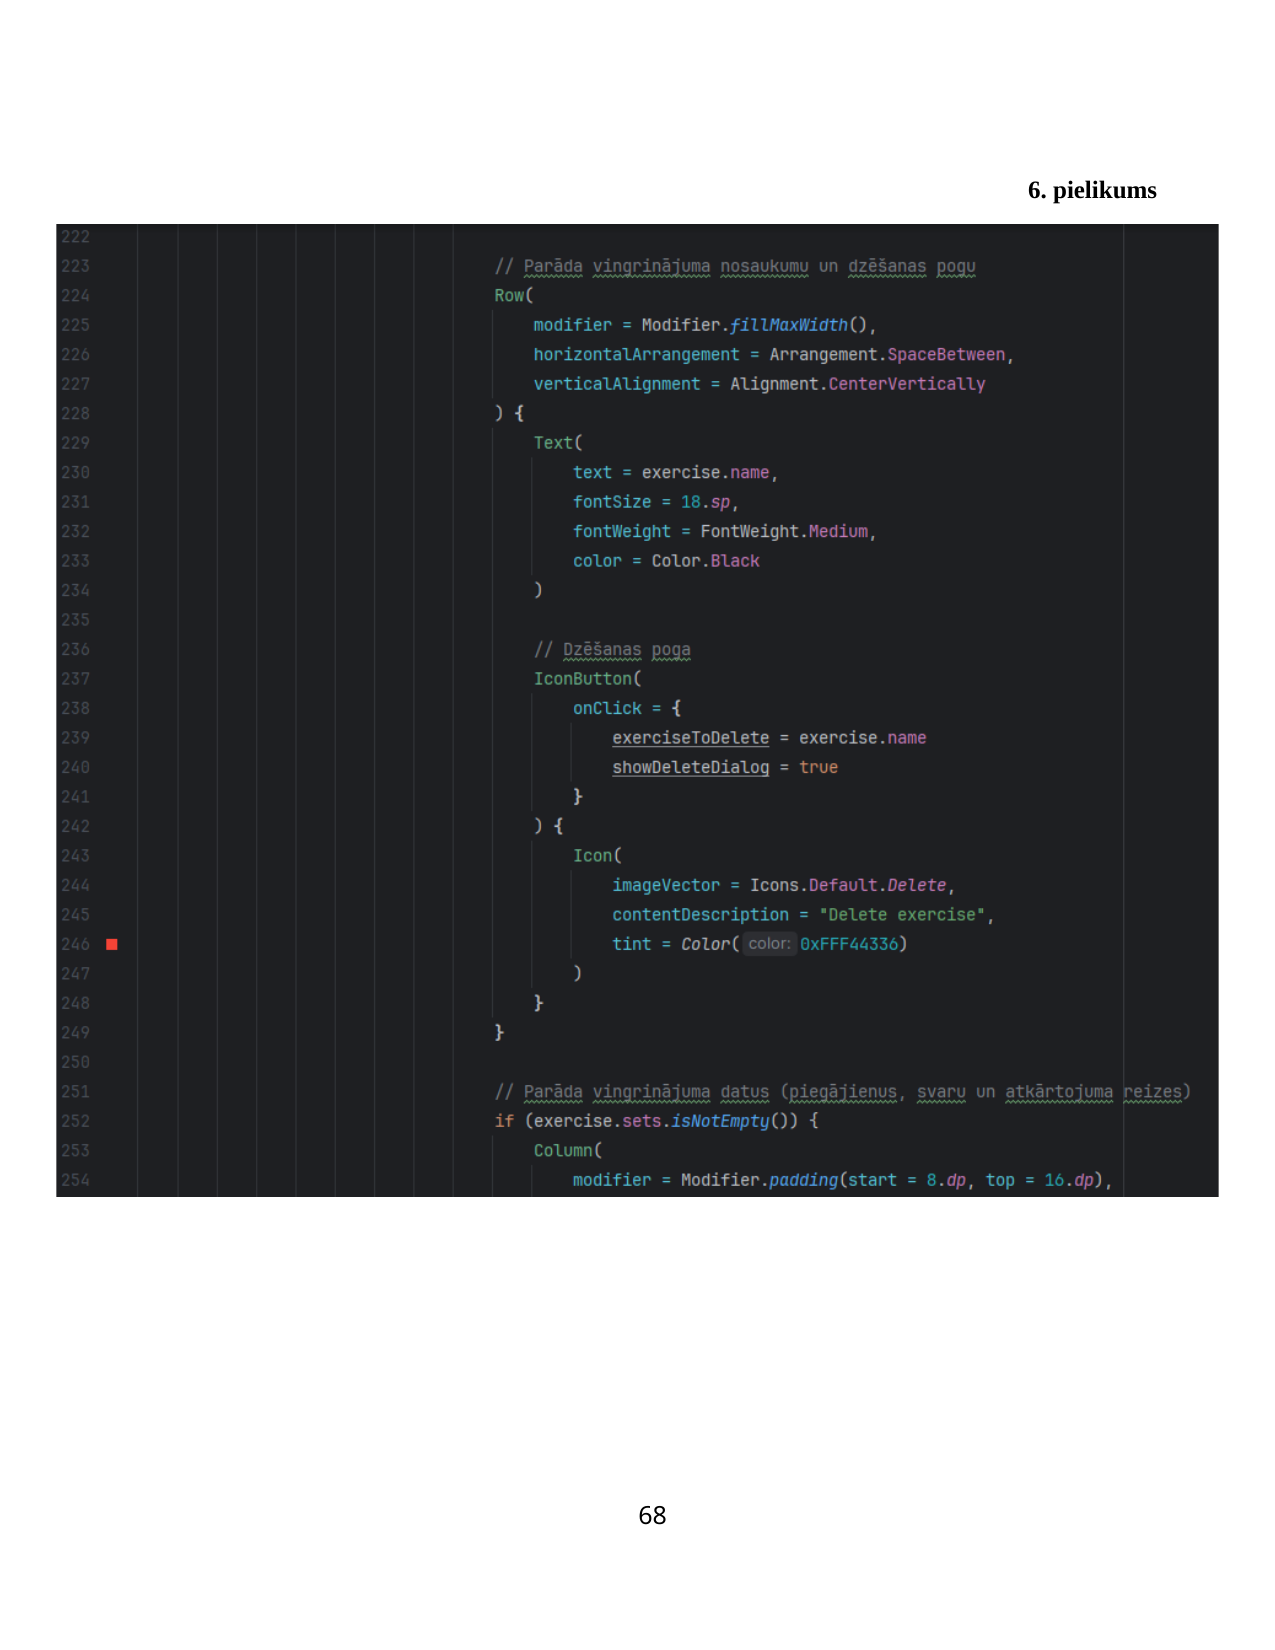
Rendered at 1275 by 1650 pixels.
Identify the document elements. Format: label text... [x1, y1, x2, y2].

text 6. pielikums [148, 175, 1157, 204]
picture [56, 224, 1219, 1197]
